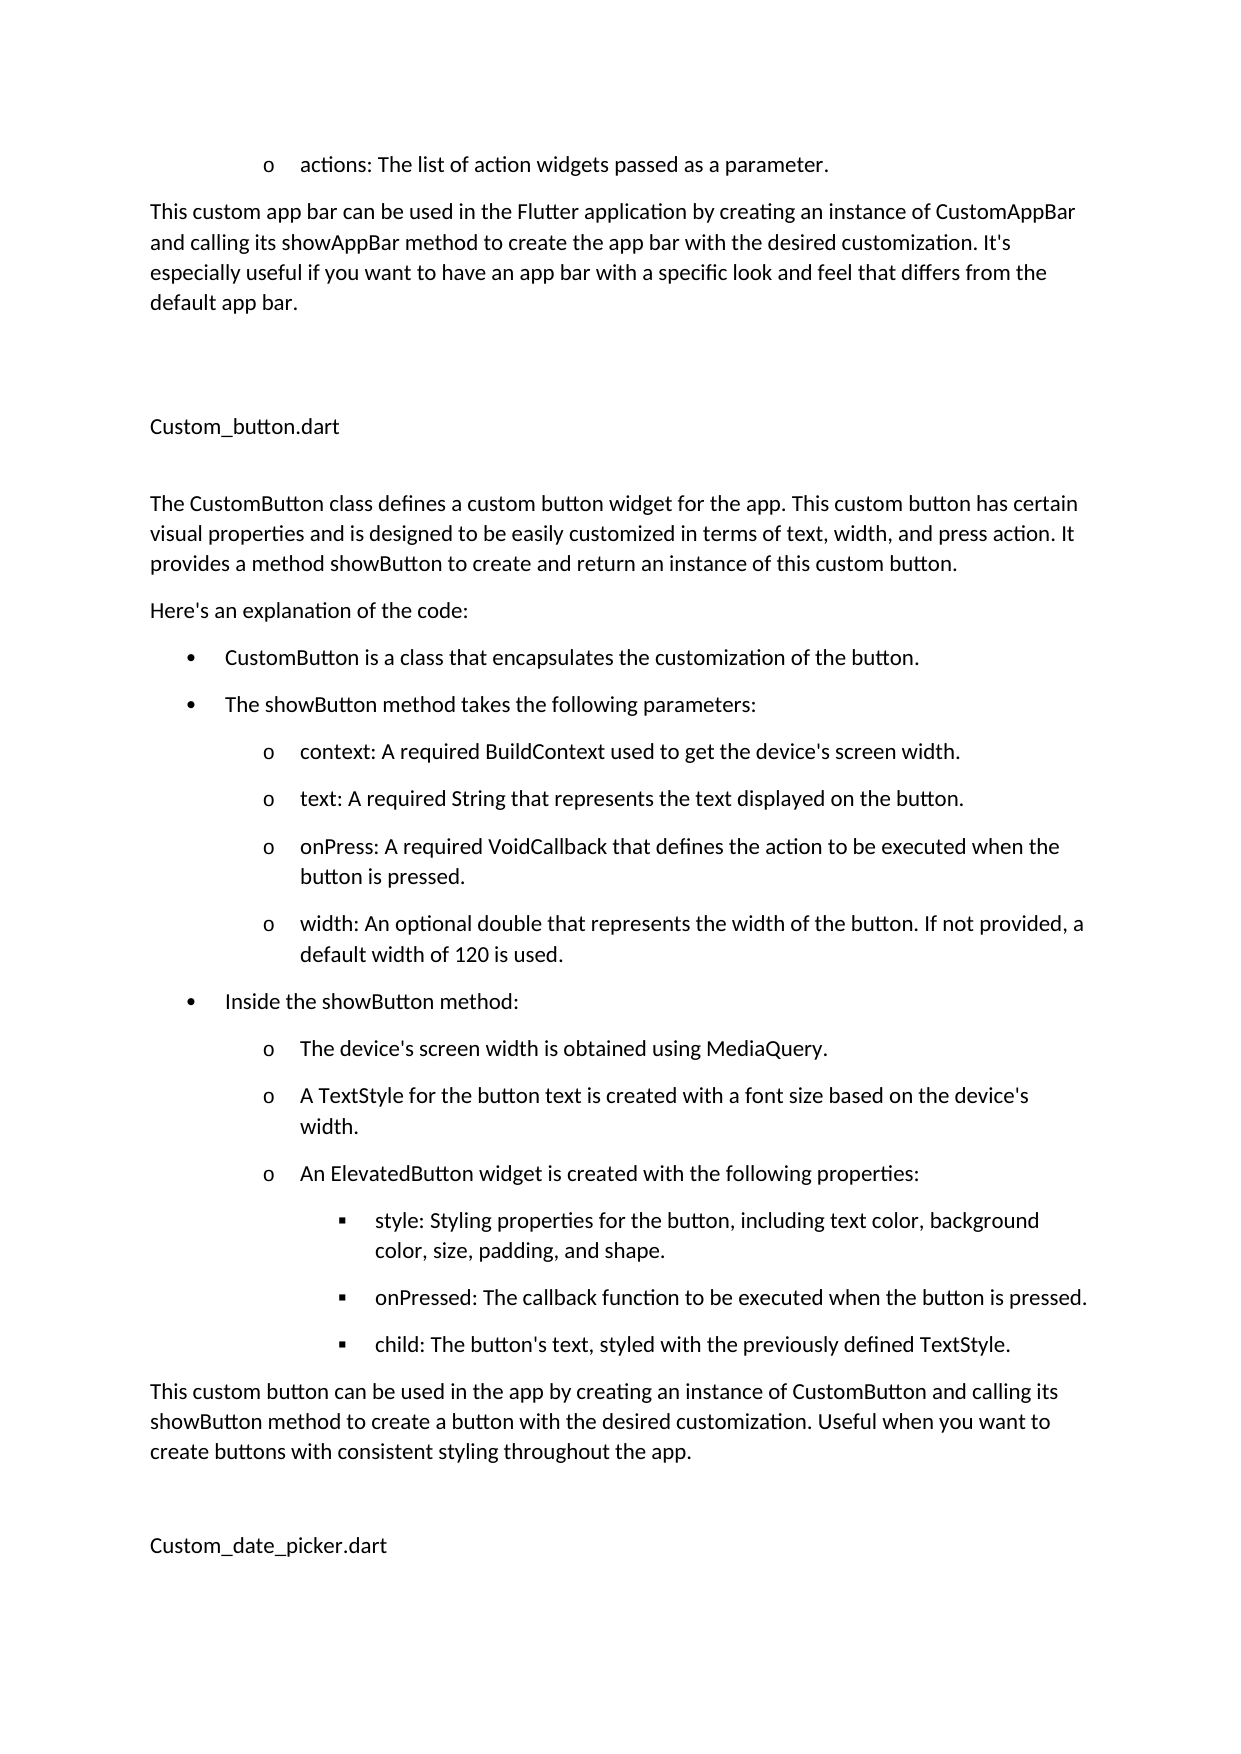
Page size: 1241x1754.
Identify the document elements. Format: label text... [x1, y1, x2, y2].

list text: A required String that represents the text displayed on the button. [262, 784, 1090, 813]
list onPress: A required VoidCallback that defines the action to be executed when the button is pressed. [262, 832, 1090, 891]
text This custom button can be used in the app by creating an instance of CustomButton and calling its showButton method to create a button with the desired customization. Useful when you want to create buttons with consistent styling throughout the app. [150, 1377, 1090, 1466]
list context: A required BuildContext used to get the device's screen width. [262, 737, 1090, 766]
list child: The button's text, styled with the previously defined TextStyle. [337, 1330, 1090, 1358]
list The device's screen width is obtained using MediaQuery. [262, 1034, 1090, 1062]
list CustomButton is a class that encapsulates the customization of the button. [187, 643, 1090, 671]
text The CustomButton class defines a custom button widget for the app. This custom button has certain visual properties and is designed to be easily customized in terms of text, width, and press action. It provides a method showButton to create and return an instance of this custom button. [150, 489, 1090, 577]
list onPressed: The callback function to be executed when the button is pressed. [337, 1283, 1090, 1311]
text Here's an explanation of the code: [150, 596, 1090, 624]
list style: Styling properties for the button, including text color, background color, size, padding, and shape. [337, 1206, 1090, 1264]
list The showButton method takes the following parameters: [187, 690, 1090, 718]
list Inside the showButton method: [187, 987, 1090, 1015]
list width: An optional double that represents the width of the button. If not provided, a default width of 120 is used. [262, 909, 1090, 968]
list An ElevatedButton widget is created with the following properties: [262, 1159, 1090, 1187]
text Custom_date_picker.dart [150, 1531, 1090, 1559]
text This custom app bar can be used in the Flutter application by creating an instance of CustomAppBar and calling its showAppBar method to create the app bar with the desired customization. It's especially useful if you want to have an app bar with a specific look and feel that differs from the default app bar. [150, 197, 1090, 316]
text Custom_button.dart [150, 412, 1090, 470]
list actions: The list of action widgets passed as a parameter. [262, 150, 1090, 178]
list A TextStyle for the button text is created with a font size based on the device's width. [262, 1081, 1090, 1140]
